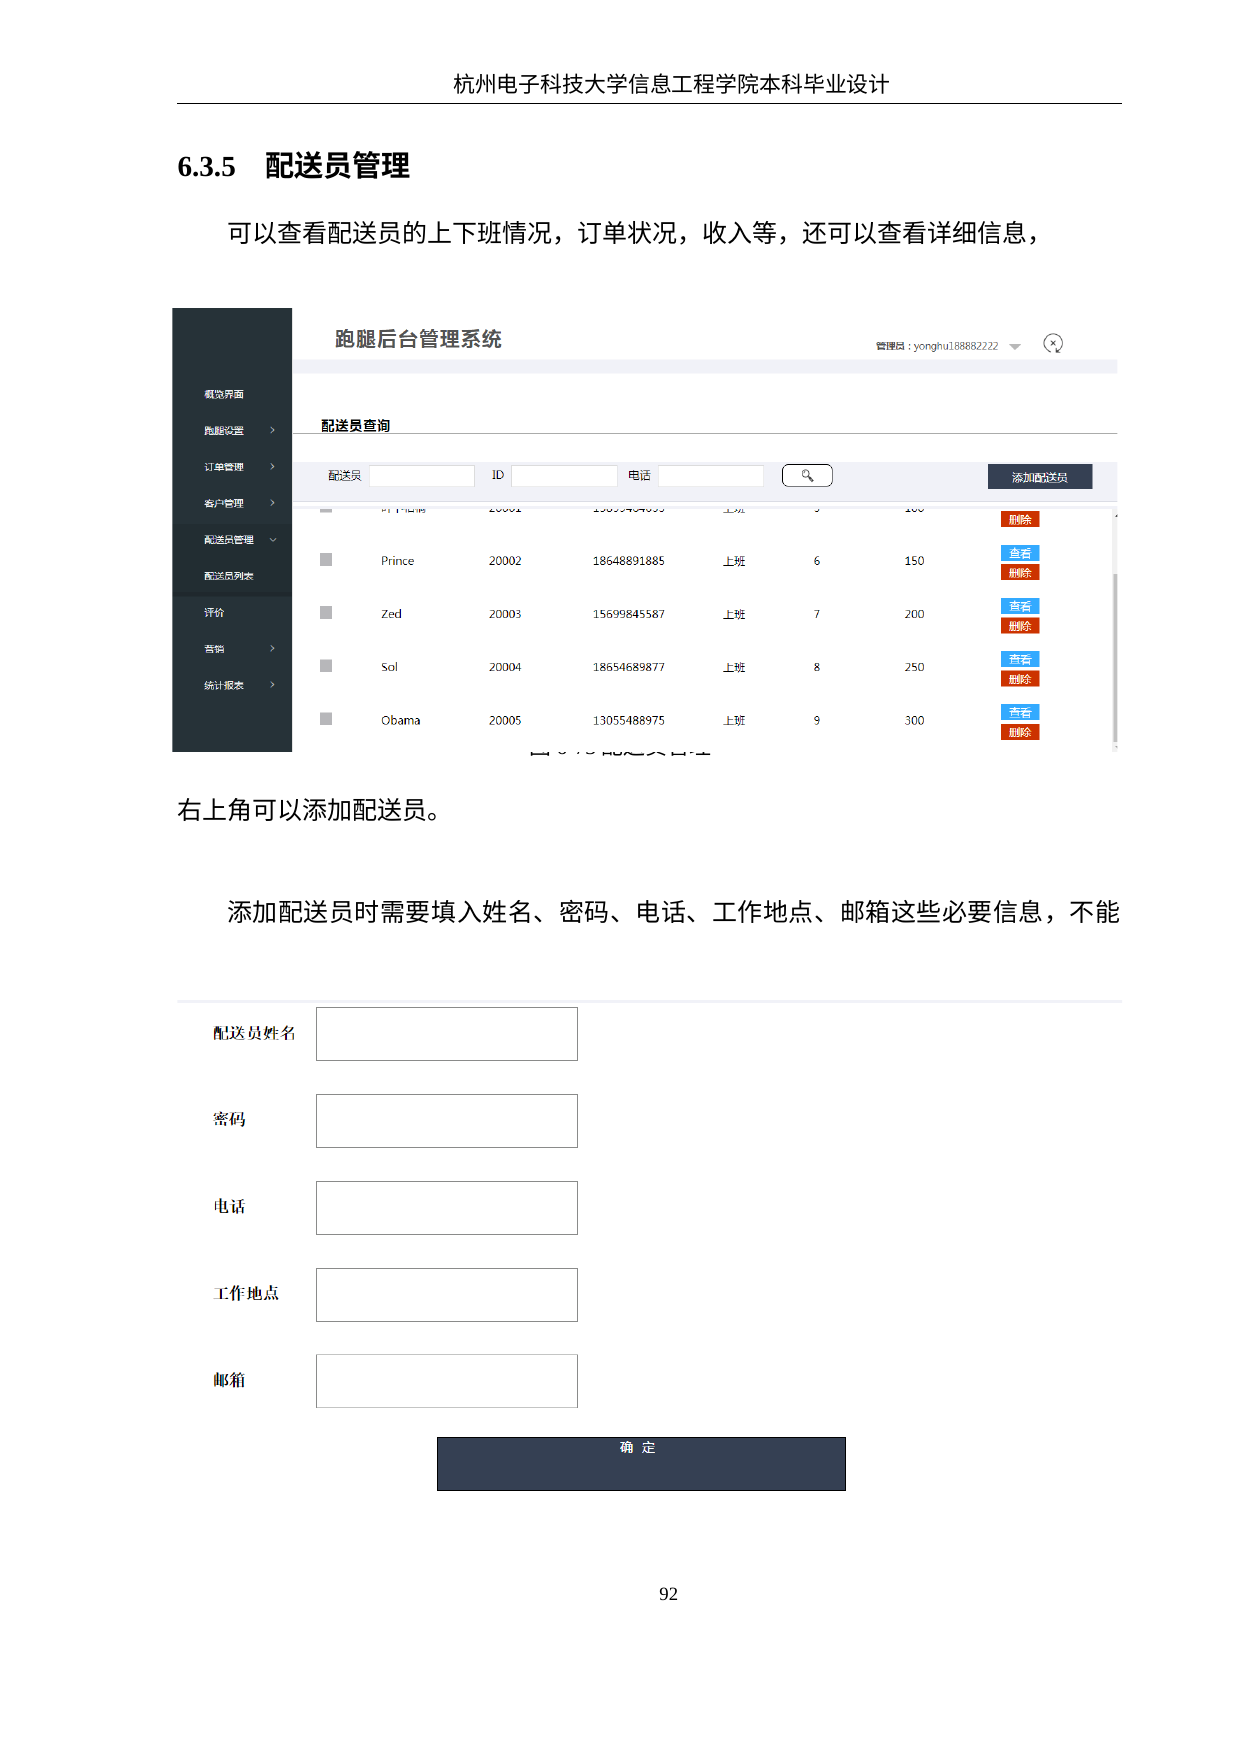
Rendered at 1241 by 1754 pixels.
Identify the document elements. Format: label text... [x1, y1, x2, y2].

text 添加配送员时需要填入姓名、密码、电话、工作地点、邮箱这些必要信息，不能为空。 [177, 877, 1122, 944]
picture [177, 1000, 1123, 1493]
text 可以查看配送员的上下班情况，订单状况，收入等，还可以查看详细信息， [177, 197, 1122, 265]
picture [172, 308, 1118, 752]
subtitle 配送员管理 [177, 129, 1122, 197]
